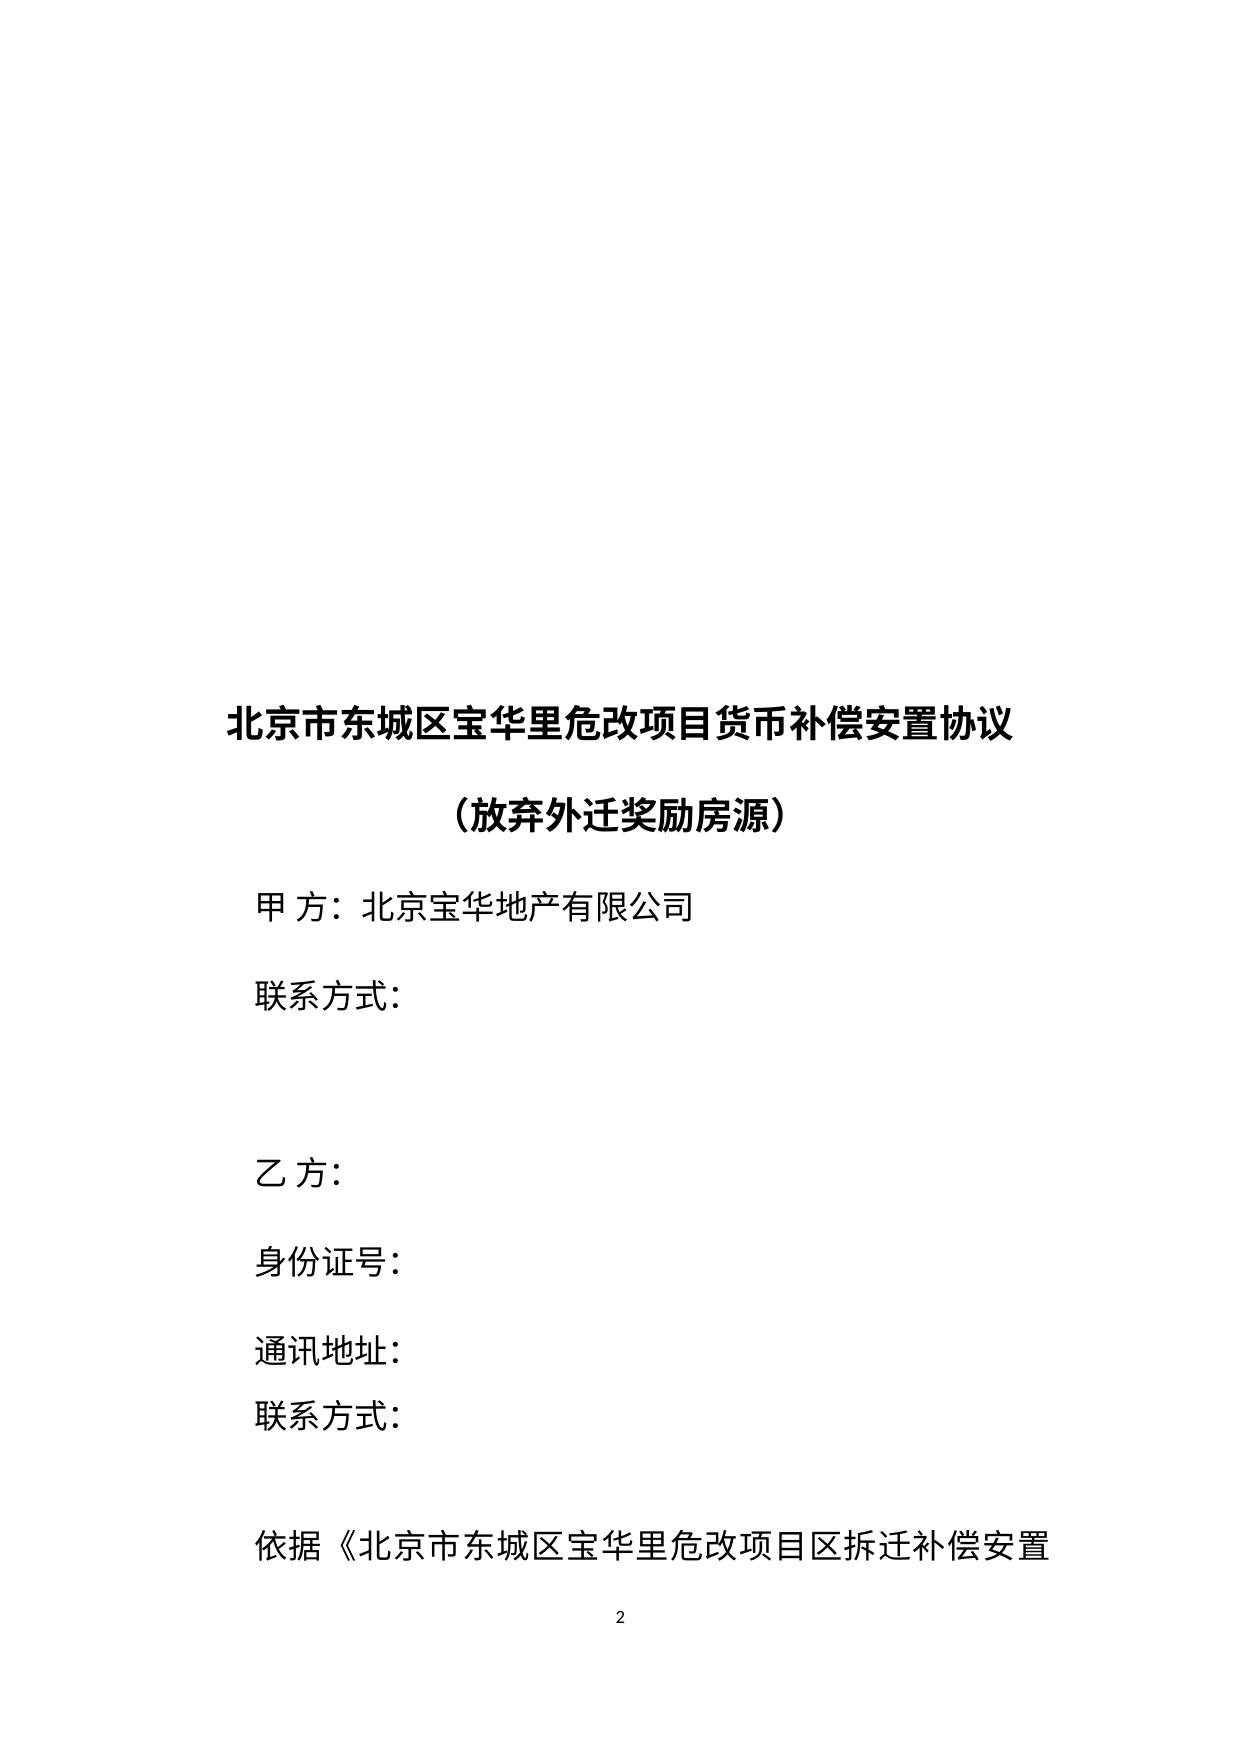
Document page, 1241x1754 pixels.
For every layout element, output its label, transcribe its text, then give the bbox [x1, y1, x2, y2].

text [187, 1511, 1053, 1576]
text 北京市东城区宝华里危改项目货币补偿安置协议 [187, 688, 1053, 753]
text （放弃外迁奖励房源） [187, 780, 1053, 845]
text 联系方式： [187, 1381, 1053, 1446]
text 通讯地址： [187, 1316, 1053, 1381]
text 乙 方： [187, 1138, 1053, 1203]
text 联系方式： [187, 961, 1053, 1026]
text 甲 方：北京宝华地产有限公司 [187, 872, 1053, 937]
text 身份证号： [187, 1227, 1053, 1292]
